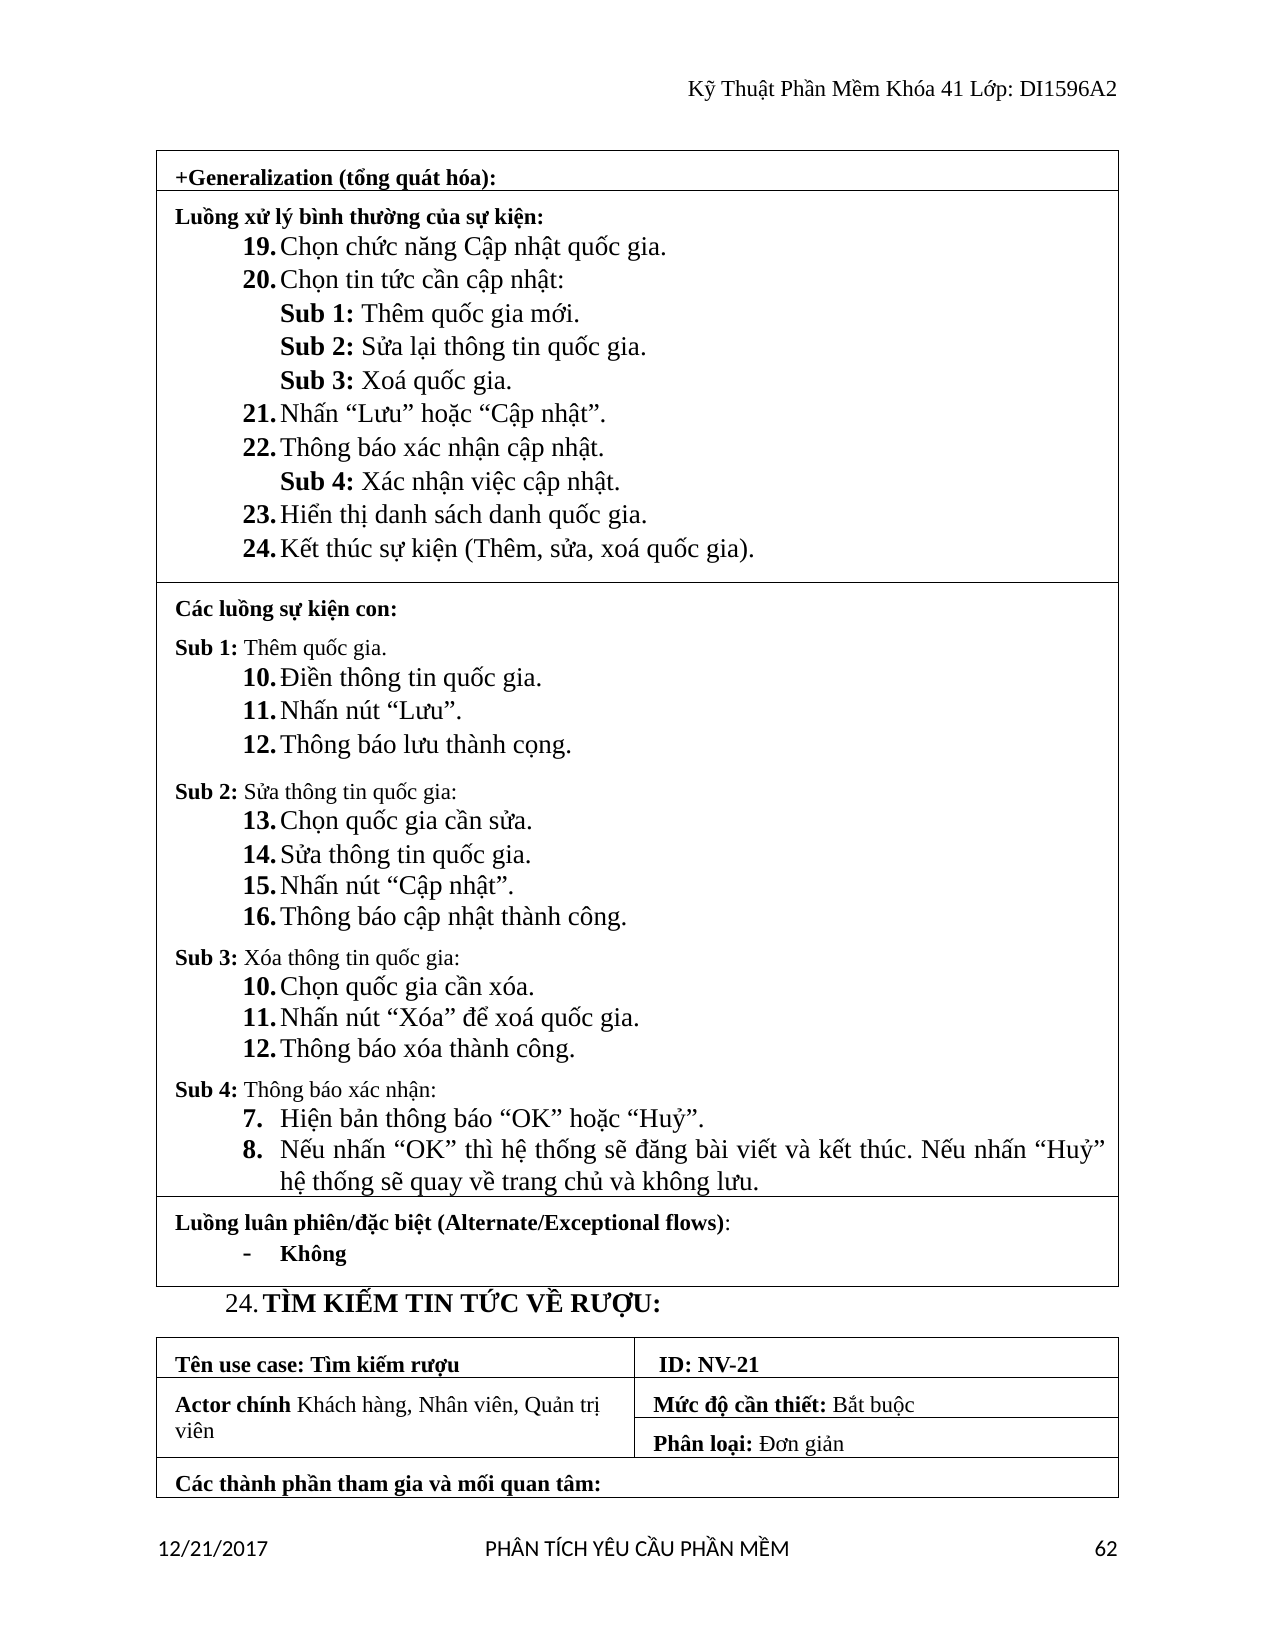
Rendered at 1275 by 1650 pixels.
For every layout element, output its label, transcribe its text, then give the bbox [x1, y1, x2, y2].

table_cell Actor chính Khách hàng, Nhân viên, Quản trị viên [157, 1378, 634, 1457]
table_cell Các luồng sự kiện con: Sub 1: Thêm quốc gia. Điền thông tin quốc gia. Nhấn nút “Lưu”. Thông báo lưu thành cọng. Sub 2: Sửa thông tin quốc gia: Chọn quốc gia cần sửa. Sửa thông tin quốc gia. Nhấn nút “Cập nhật”. Thông báo cập nhật thành công. Sub 3: Xóa thông tin quốc gia: Chọn quốc gia cần xóa. Nhấn nút “Xóa” để xoá quốc gia. Thông báo xóa thành công. Sub 4: Thông báo xác nhận: Hiện bản thông báo “OK” hoặc “Huỷ”. Nếu nhấn “OK” thì hệ thống sẽ đăng bài viết và kết thúc. Nếu nhấn “Huỷ” hệ thống sẽ quay về trang chủ và không lưu. [157, 583, 1118, 1196]
table_cell Mức độ cần thiết: Bắt buộc [635, 1378, 1118, 1417]
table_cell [157, 1458, 1118, 1497]
table_header ID: NV-21 [635, 1338, 1118, 1377]
table_cell Phân loại: Đơn giản [635, 1418, 1118, 1457]
table_cell Luồng luân phiên/đặc biệt (Alternate/Exceptional flows): Không [157, 1197, 1118, 1286]
table_header Tên use case: Tìm kiếm rượu [157, 1338, 634, 1377]
table_cell Luồng xử lý bình thường của sự kiện: Chọn chức năng Cập nhật quốc gia. Chọn tin tức cần cập nhật: Sub 1: Thêm quốc gia mới. Sub 2: Sửa lại thông tin quốc gia. Sub 3: Xoá quốc gia. Nhấn “Lưu” hoặc “Cập nhật”. Thông báo xác nhận cập nhật. Sub 4: Xác nhận việc cập nhật. Hiển thị danh sách danh quốc gia. Kết thúc sự kiện (Thêm, sửa, xoá quốc gia). [157, 191, 1118, 582]
list TÌM KIẾM TIN TỨC VỀ RƯỢU: [225, 1287, 1125, 1318]
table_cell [157, 151, 1118, 190]
